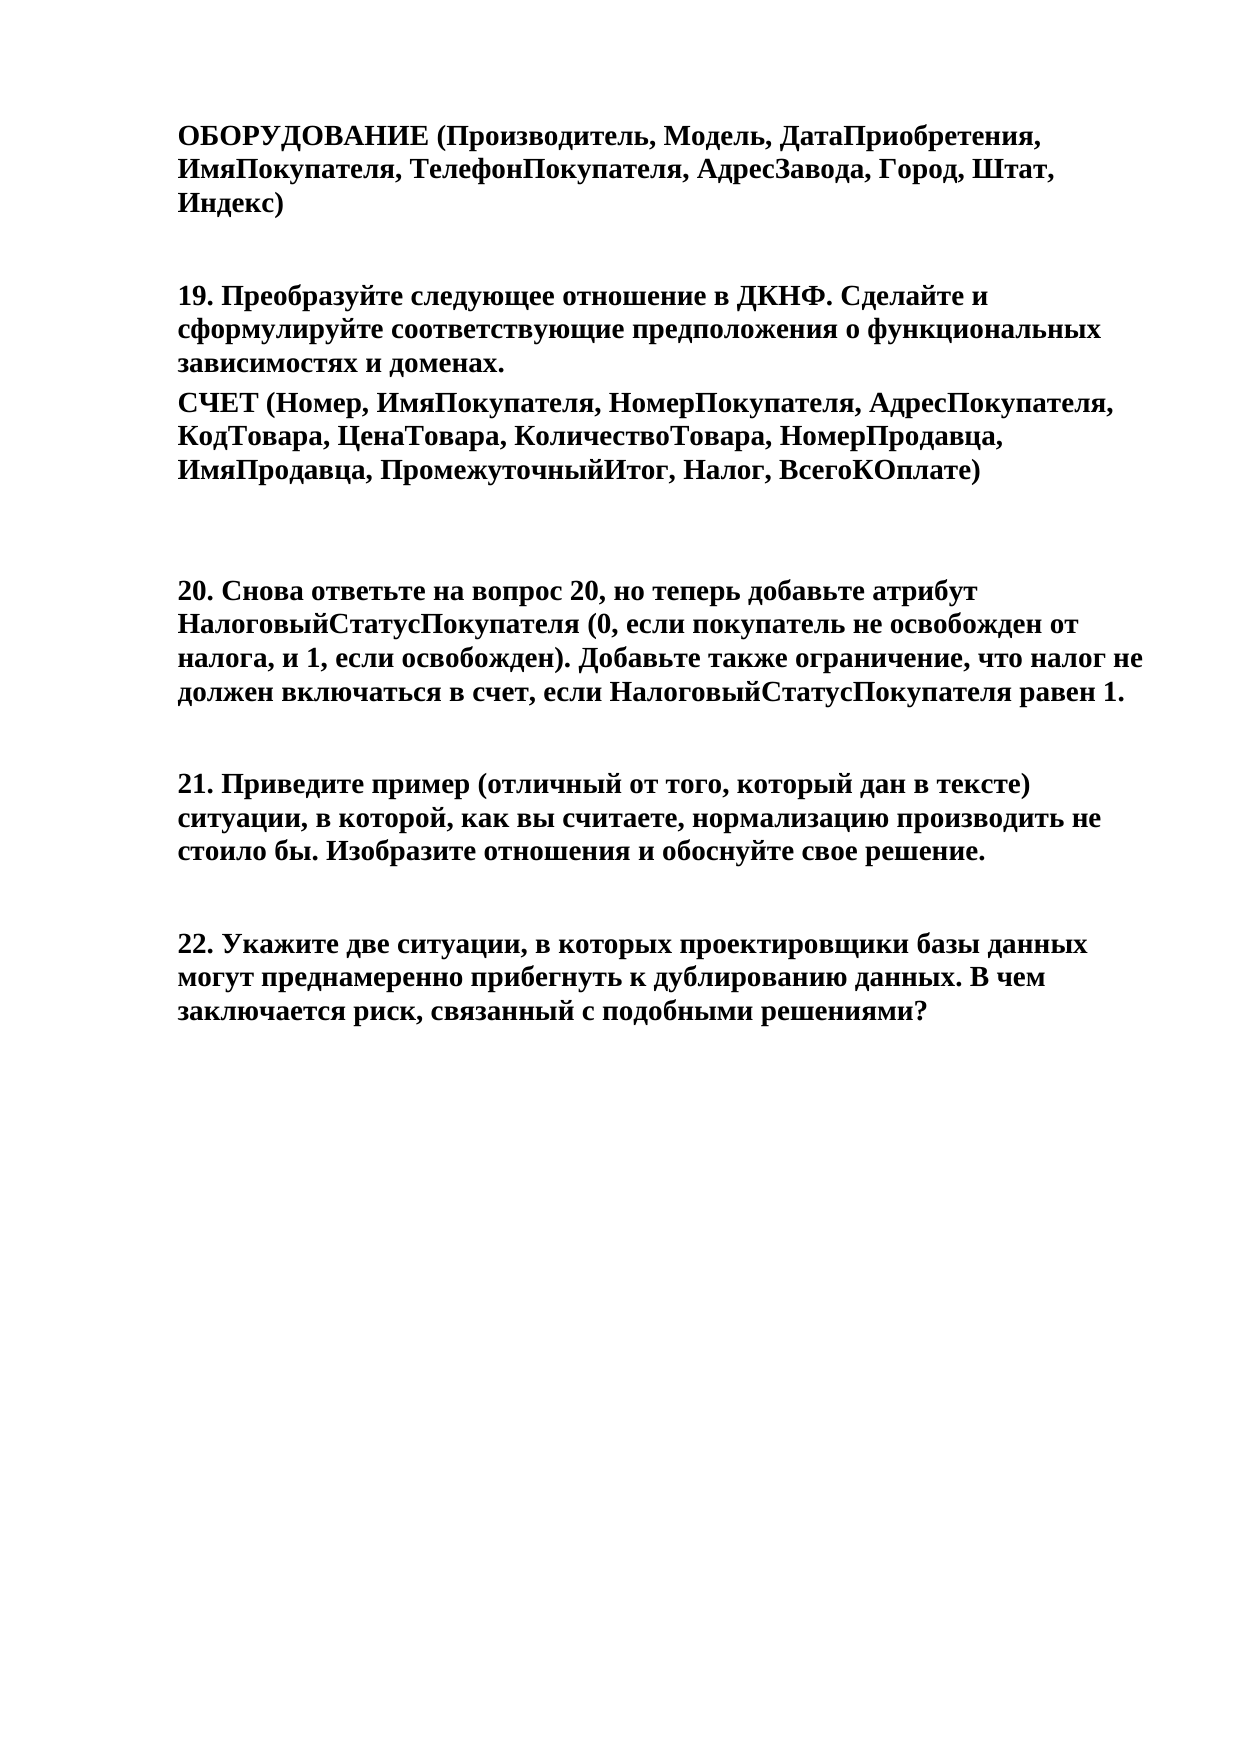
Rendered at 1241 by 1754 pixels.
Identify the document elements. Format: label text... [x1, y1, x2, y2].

text 22. Укажите две ситуации, в которых проектировщики базы данных могут преднамеренно прибегнуть к дублированию данных. В чем заключается риск, связанный с подобными решениями? [177, 926, 1152, 1027]
text 20. Снова ответьте на вопрос 20, но теперь добавьте атрибут НалоговыйСтатусПокупателя (0, если покупатель не освобожден от налога, и 1, если освобожден). Добавьте также ограничение, что налог не должен включаться в счет, если НалоговыйСтатусПокупателя равен 1. [177, 573, 1152, 707]
text 21. Приведите пример (отличный от того, который дан в тексте) ситуации, в которой, как вы считаете, нормализацию производить не стоило бы. Изобразите отношения и обоснуйте свое решение. [177, 766, 1152, 867]
text 19. Преобразуйте следующее отношение в ДКНФ. Сделайте и сформулируйте соответствующие предположения о функциональных зависимостях и доменах. [177, 278, 1152, 378]
text СЧЕТ (Номер, ИмяПокупателя, НомерПокупателя, АдресПокупателя, КодТовара, ЦенаТовара, КоличествоТовара, НомерПродавца, ИмяПродавца, ПромежуточныйИтог, Налог, ВсегоКОплате) [177, 385, 1152, 485]
text ОБОРУДОВАНИЕ (Производитель, Модель, ДатаПриобретения, ИмяПокупателя, ТелефонПокупателя, АдресЗавода, Город, Штат, Индекс) [177, 118, 1152, 219]
